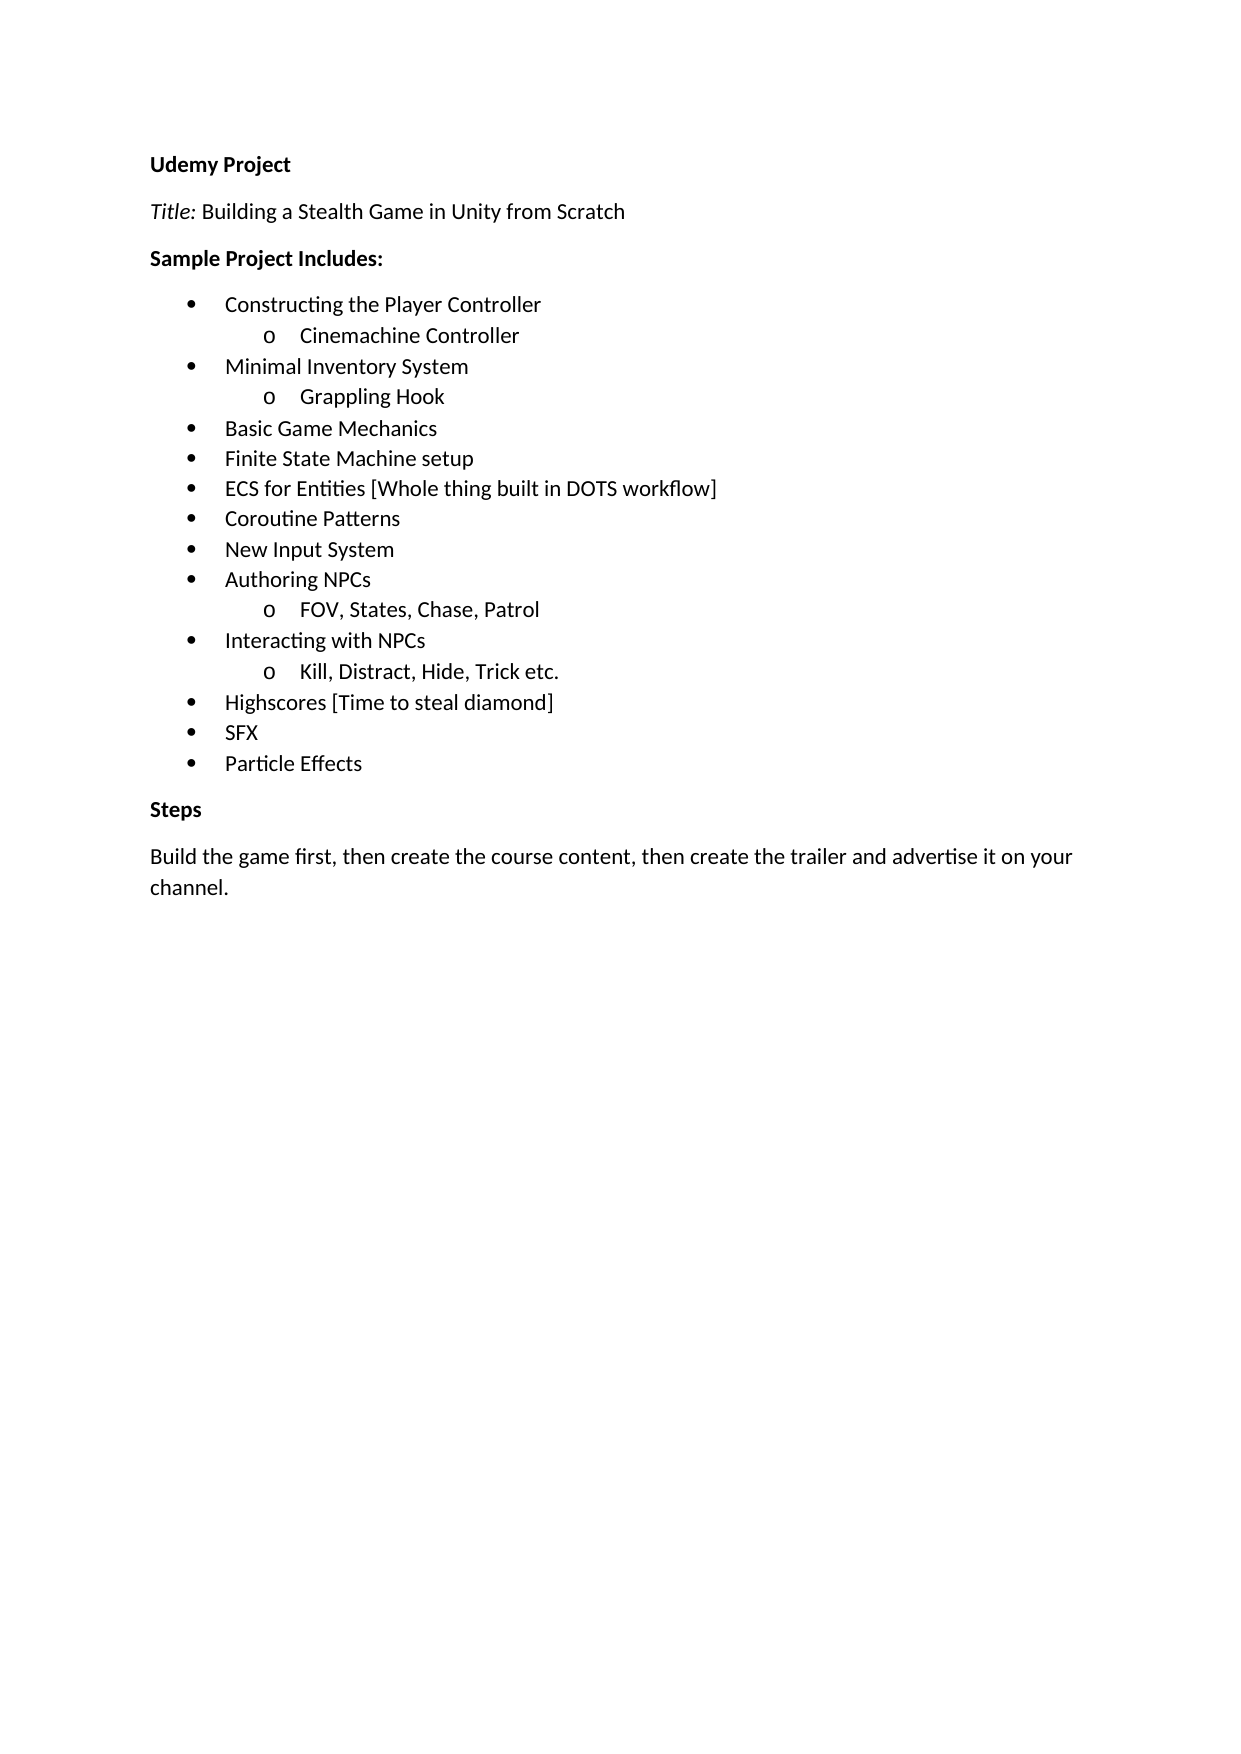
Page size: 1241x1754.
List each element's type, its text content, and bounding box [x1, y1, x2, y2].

list Minimal Inventory System [187, 352, 1090, 380]
text Title: Building a Stealth Game in Unity from Scratch [150, 197, 1090, 225]
list Cinemachine Controller [262, 321, 1090, 350]
list Basic Game Mechanics [187, 414, 1090, 442]
text Build the game first, then create the course content, then create the trailer and advertise it on your channel. [150, 842, 1090, 901]
list ECS for Entities [Whole thing built in DOTS workflow] [187, 474, 1090, 502]
list Kill, Distract, Hide, Trick etc. [262, 657, 1090, 686]
list Highscores [Time to steal diamond] [187, 688, 1090, 716]
text Udemy Project [150, 150, 1090, 178]
list Grappling Hook [262, 382, 1090, 412]
list FOV, States, Chase, Patrol [262, 595, 1090, 624]
text Steps [150, 796, 1090, 824]
list New Input System [187, 535, 1090, 563]
list Particle Effects [187, 749, 1090, 777]
list SFX [187, 718, 1090, 747]
list Authoring NPCs [187, 565, 1090, 593]
list Interacting with NPCs [187, 627, 1090, 655]
list Coroutine Patterns [187, 504, 1090, 533]
list Constructing the Player Controller [187, 291, 1090, 319]
list Finite State Machine setup [187, 444, 1090, 472]
text Sample Project Includes: [150, 244, 1090, 272]
